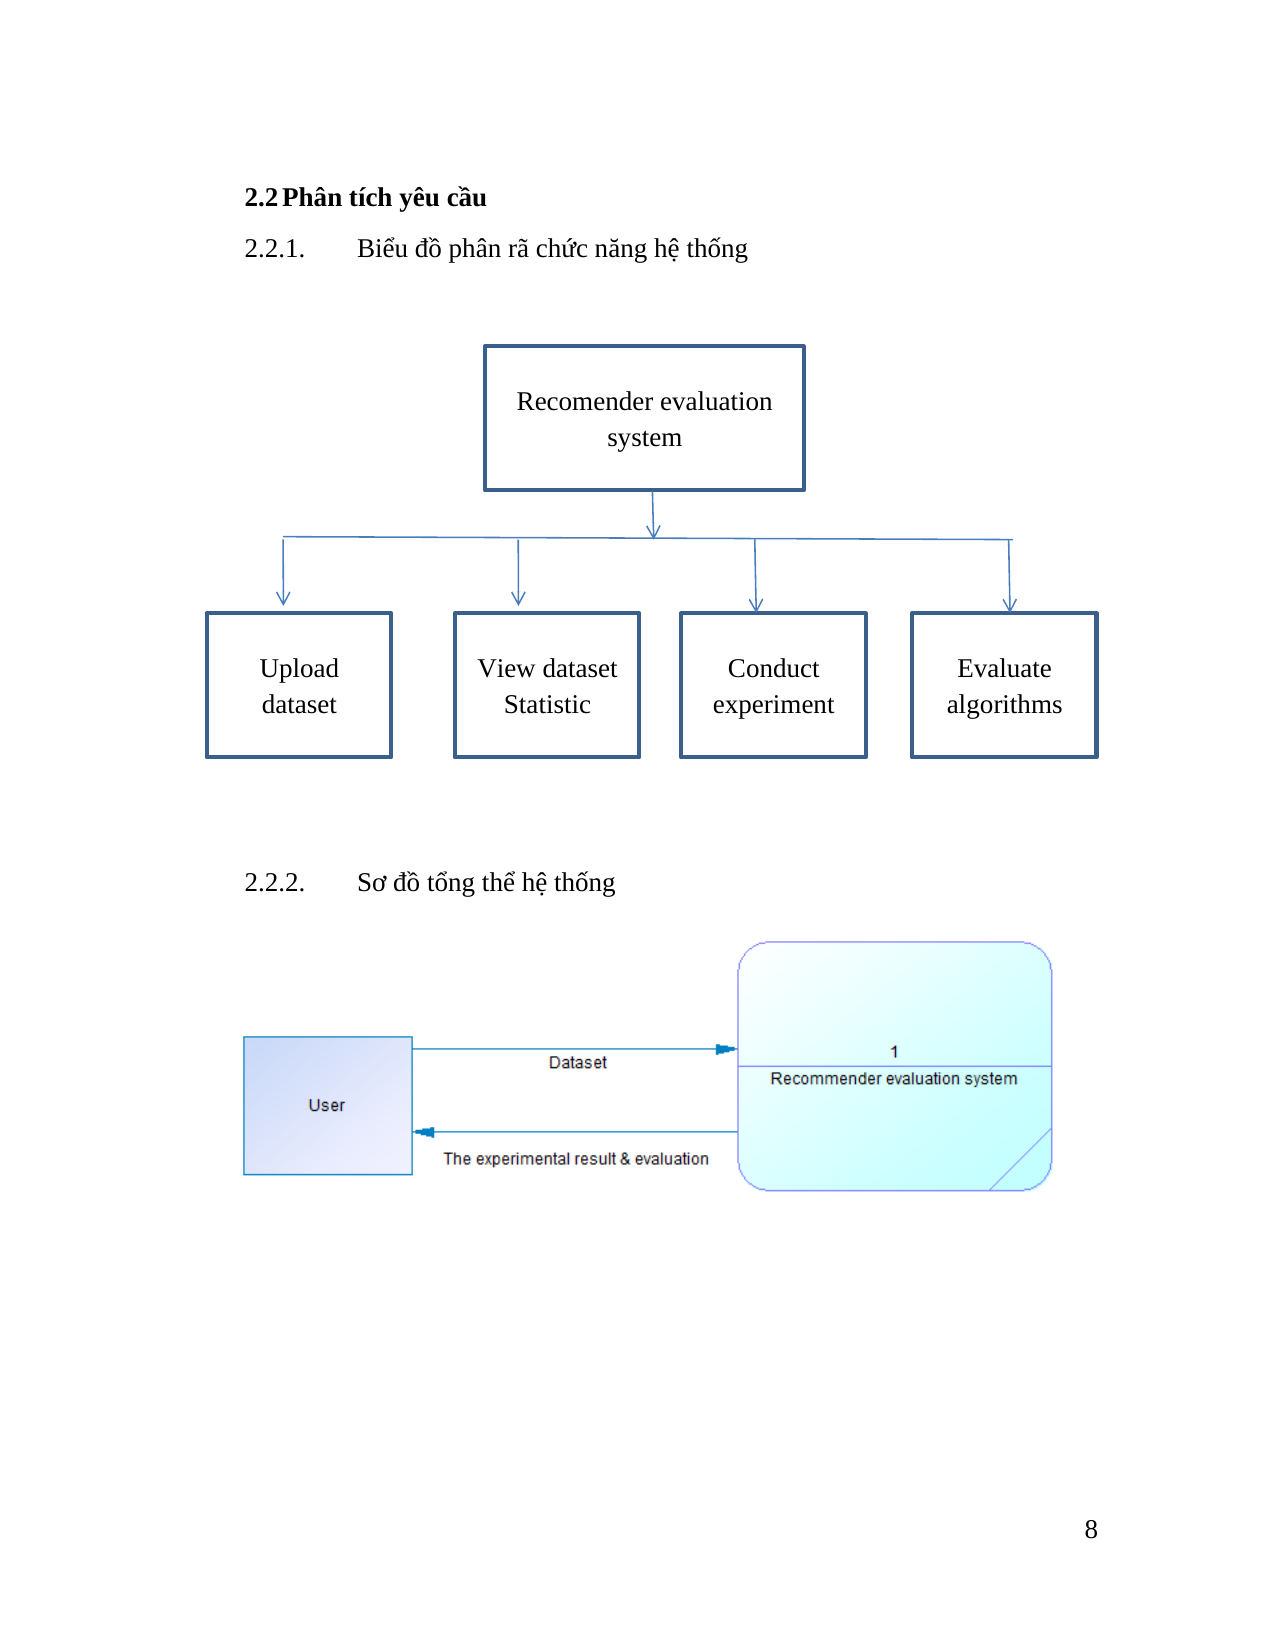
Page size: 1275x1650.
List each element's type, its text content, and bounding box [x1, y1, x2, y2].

subtitle Phân tích yêu cầu [244, 181, 1098, 212]
subtitle Biểu đồ phân rã chức năng hệ thống [244, 232, 1098, 263]
picture [206, 912, 1098, 1241]
subtitle Sơ đồ tổng thể hệ thống [244, 866, 1098, 897]
